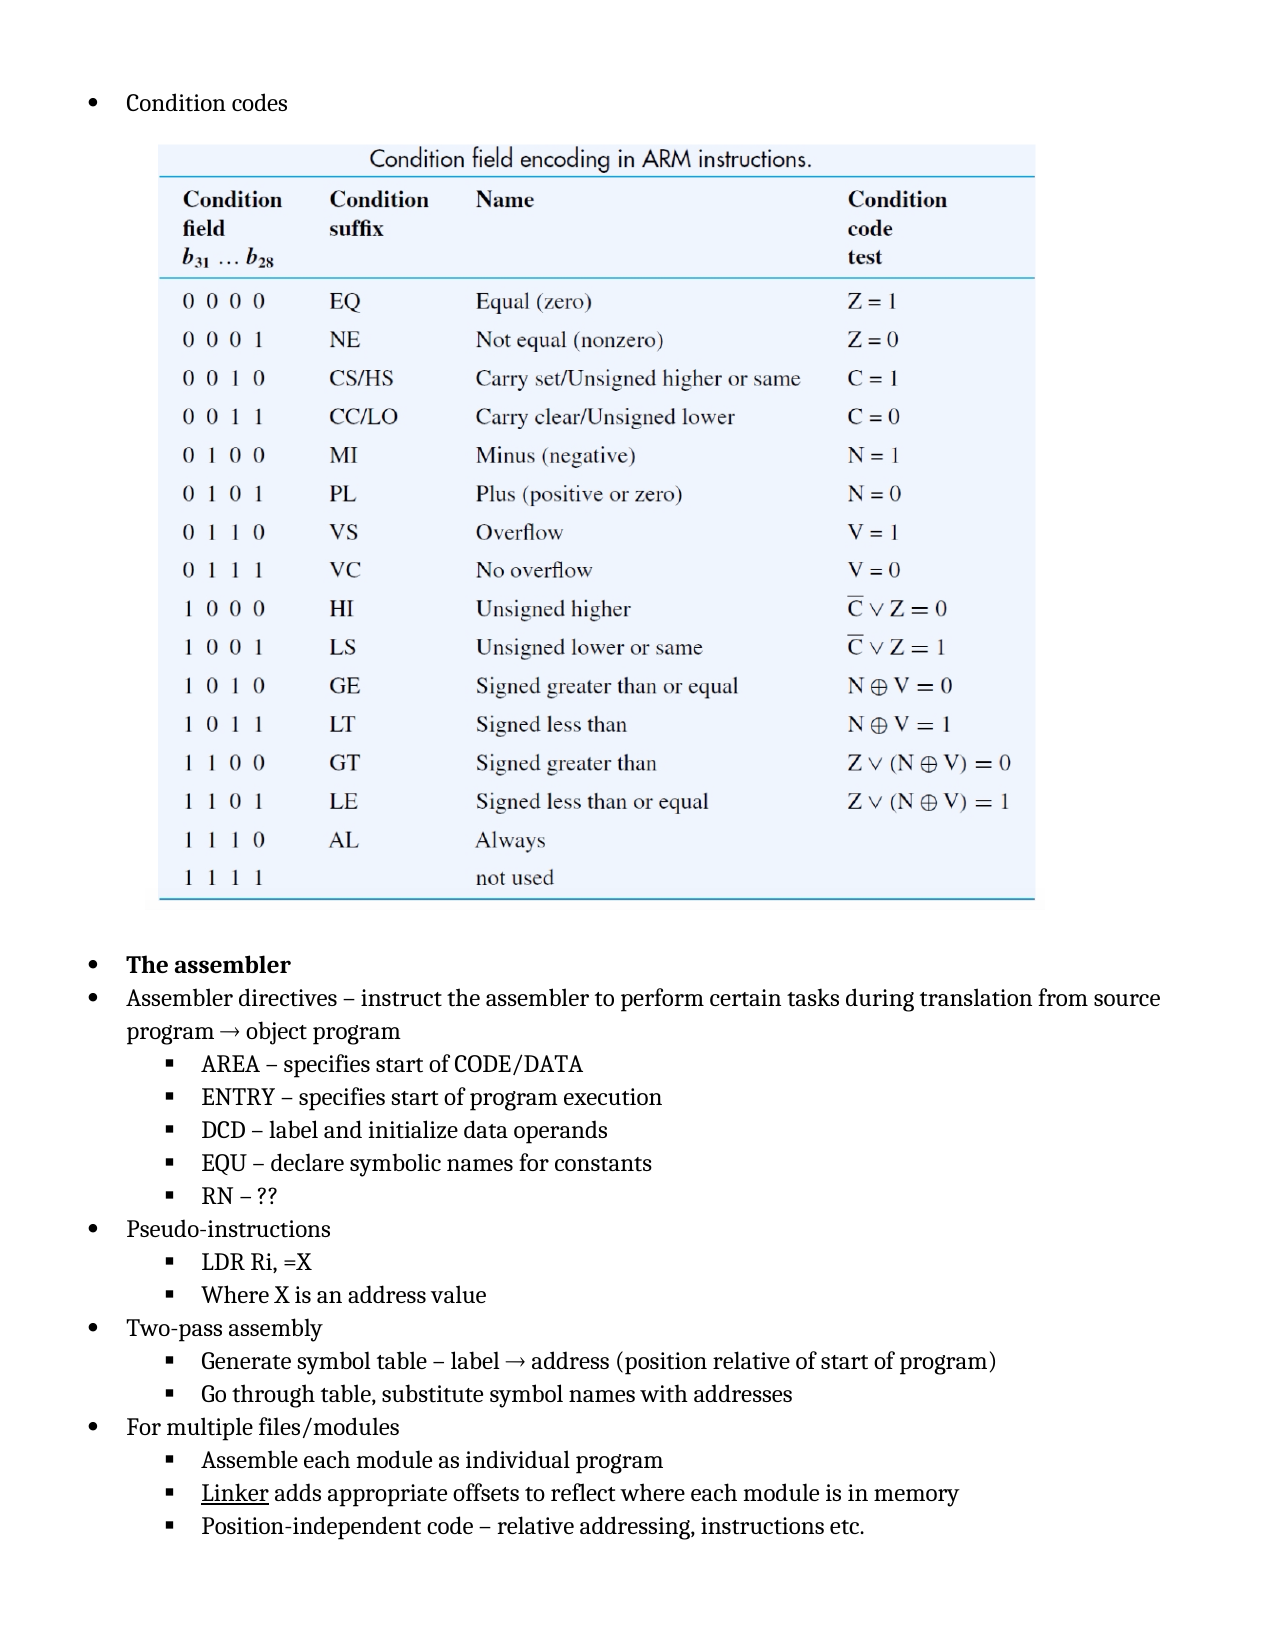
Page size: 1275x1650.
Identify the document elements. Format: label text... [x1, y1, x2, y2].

list The assembler [89, 951, 1186, 979]
list LDR Ri, =X [164, 1248, 1186, 1277]
list Linker adds appropriate offsets to reflect where each module is in memory [164, 1479, 1186, 1508]
list DCD – label and initialize data operands [164, 1116, 1186, 1145]
list Two-pass assembly [89, 1314, 1186, 1343]
list EQU – declare symbolic names for constants [164, 1149, 1186, 1178]
list Position-independent code – relative addressing, instructions etc. [164, 1512, 1186, 1541]
list Pseudo-instructions [89, 1215, 1186, 1244]
list For multiple files/modules [89, 1413, 1186, 1442]
list Where X is an address value [164, 1281, 1186, 1310]
list AREA – specifies start of CODE/DATA [164, 1050, 1186, 1079]
list Assembler directives – instruct the assembler to perform certain tasks during translation from source program object program [89, 984, 1186, 1046]
list Condition codes [89, 89, 1186, 117]
list Assemble each module as individual program [164, 1446, 1186, 1475]
list Go through table, substitute symbol names with addresses [164, 1380, 1186, 1409]
list ENTRY – specifies start of program execution [164, 1083, 1186, 1112]
picture [144, 126, 1045, 910]
list RN – ?? [164, 1182, 1186, 1211]
list Generate symbol table – label address (position relative of start of program) [164, 1347, 1186, 1376]
